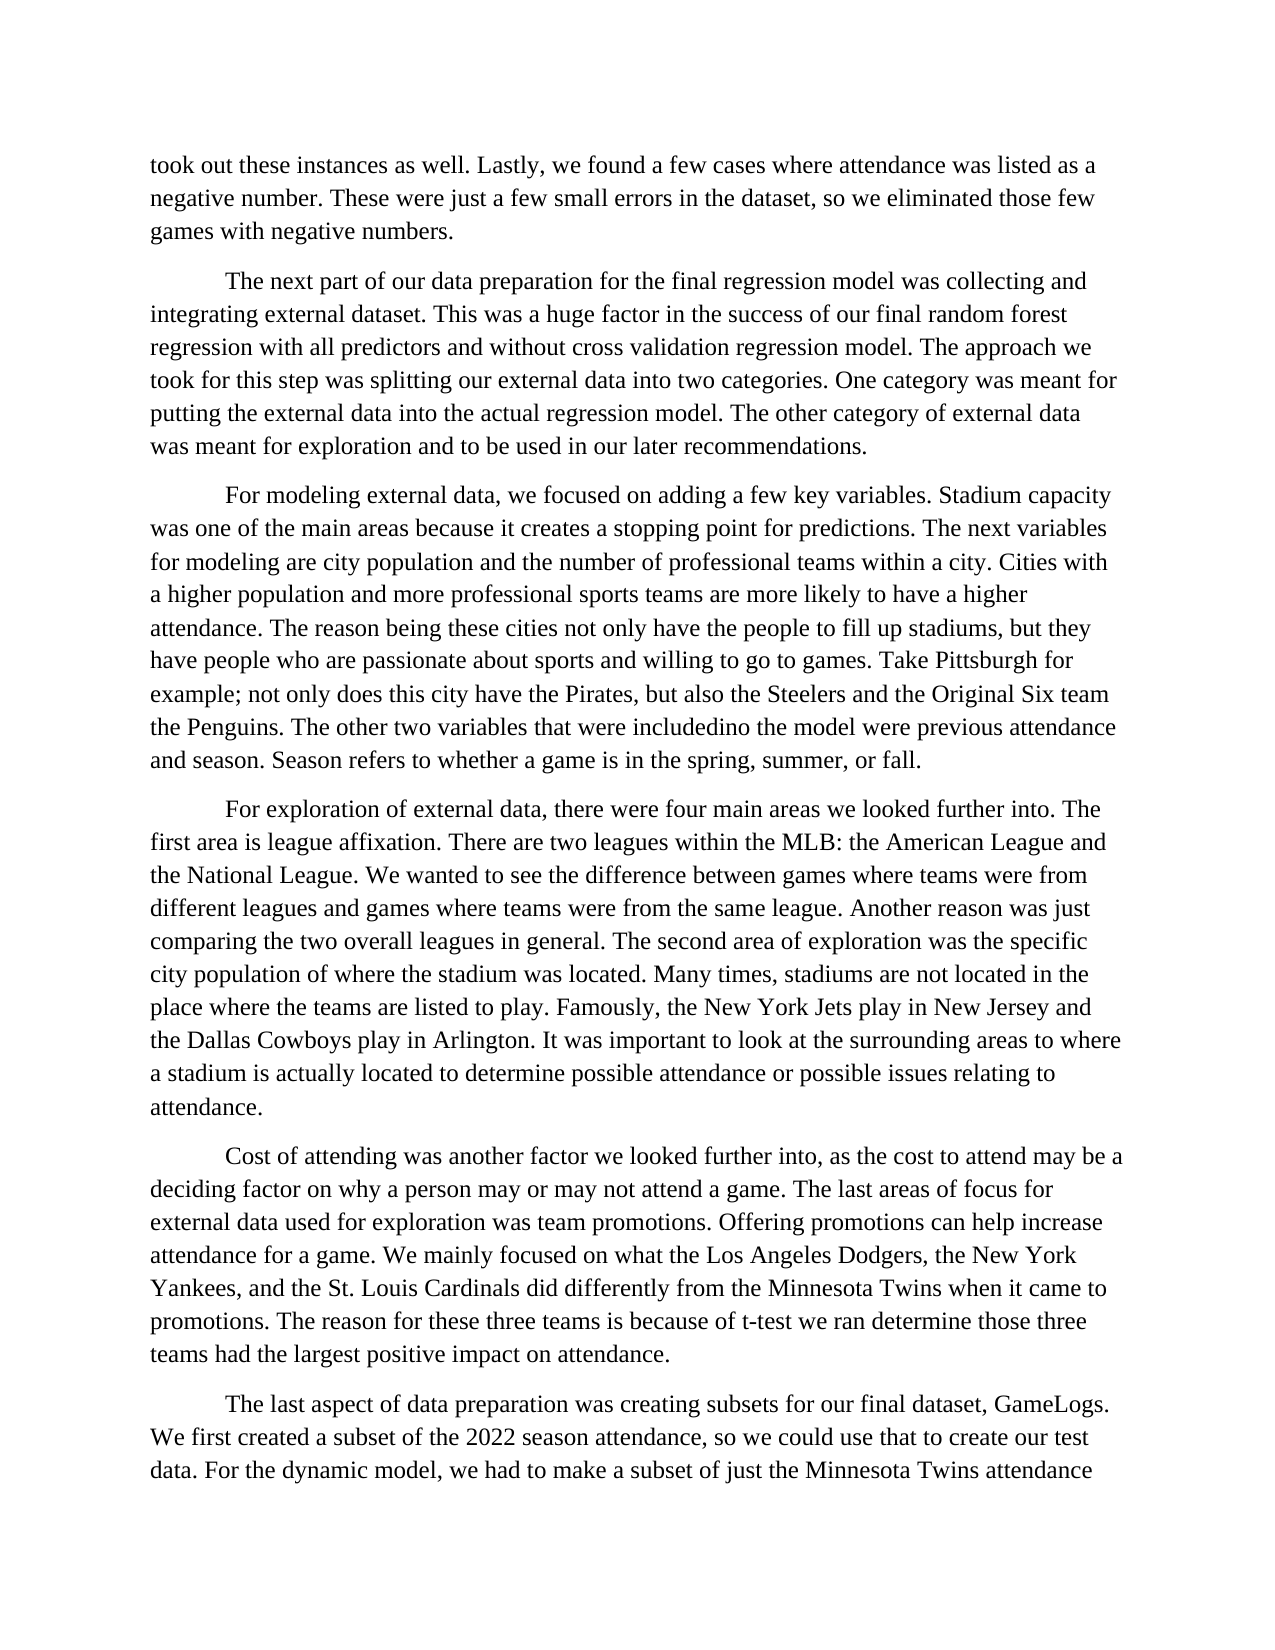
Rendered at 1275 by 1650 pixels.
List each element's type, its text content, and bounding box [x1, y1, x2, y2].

text For modeling external data, we focused on adding a few key variables. Stadium capacity was one of the main areas because it creates a stopping point for predictions. The next variables for modeling are city population and the number of professional teams within a city. Cities with a higher population and more professional sports teams are more likely to have a higher attendance. The reason being these cities not only have the people to fill up stadiums, but they have people who are passionate about sports and willing to go to games. Take Pittsburgh for example; not only does this city have the Pirates, but also the Steelers and the Original Six team the Penguins. The other two variables that were includedino the model were previous attendance and season. Season refers to whether a game is in the spring, summer, or fall. [150, 481, 1125, 773]
text For exploration of external data, there were four main areas we looked further into. The first area is league affixation. There are two leagues within the MLB: the American League and the National League. We wanted to see the difference between games where teams were from different leagues and games where teams were from the same league. Another reason was just comparing the two overall leagues in general. The second area of exploration was the specific city population of where the stadium was located. Many times, stadiums are not located in the place where the teams are listed to play. Famously, the New York Jets play in New Jersey and the Dallas Cowboys play in Arlington. It was important to look at the surrounding areas to where a stadium is actually located to determine possible attendance or possible issues relating to attendance. [150, 794, 1125, 1120]
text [150, 1389, 1125, 1484]
text The next part of our data preparation for the final regression model was collecting and integrating external dataset. This was a huge factor in the success of our final random forest regression with all predictors and without cross validation regression model. The approach we took for this step was splitting our external data into two categories. One category was meant for putting the external data into the actual regression model. The other category of external data was meant for exploration and to be used in our later recommendations. [150, 266, 1125, 459]
text Cost of attending was another factor we looked further into, as the cost to attend may be a deciding factor on why a person may or may not attend a game. The last areas of focus for external data used for exploration was team promotions. Offering promotions can help increase attendance for a game. We mainly focused on what the Los Angeles Dodgers, the New York Yankees, and the St. Louis Cardinals did differently from the Minnesota Twins when it came to promotions. The reason for these three teams is because of t-test we ran determine those three teams had the largest positive impact on attendance. [150, 1141, 1125, 1368]
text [150, 150, 1125, 245]
